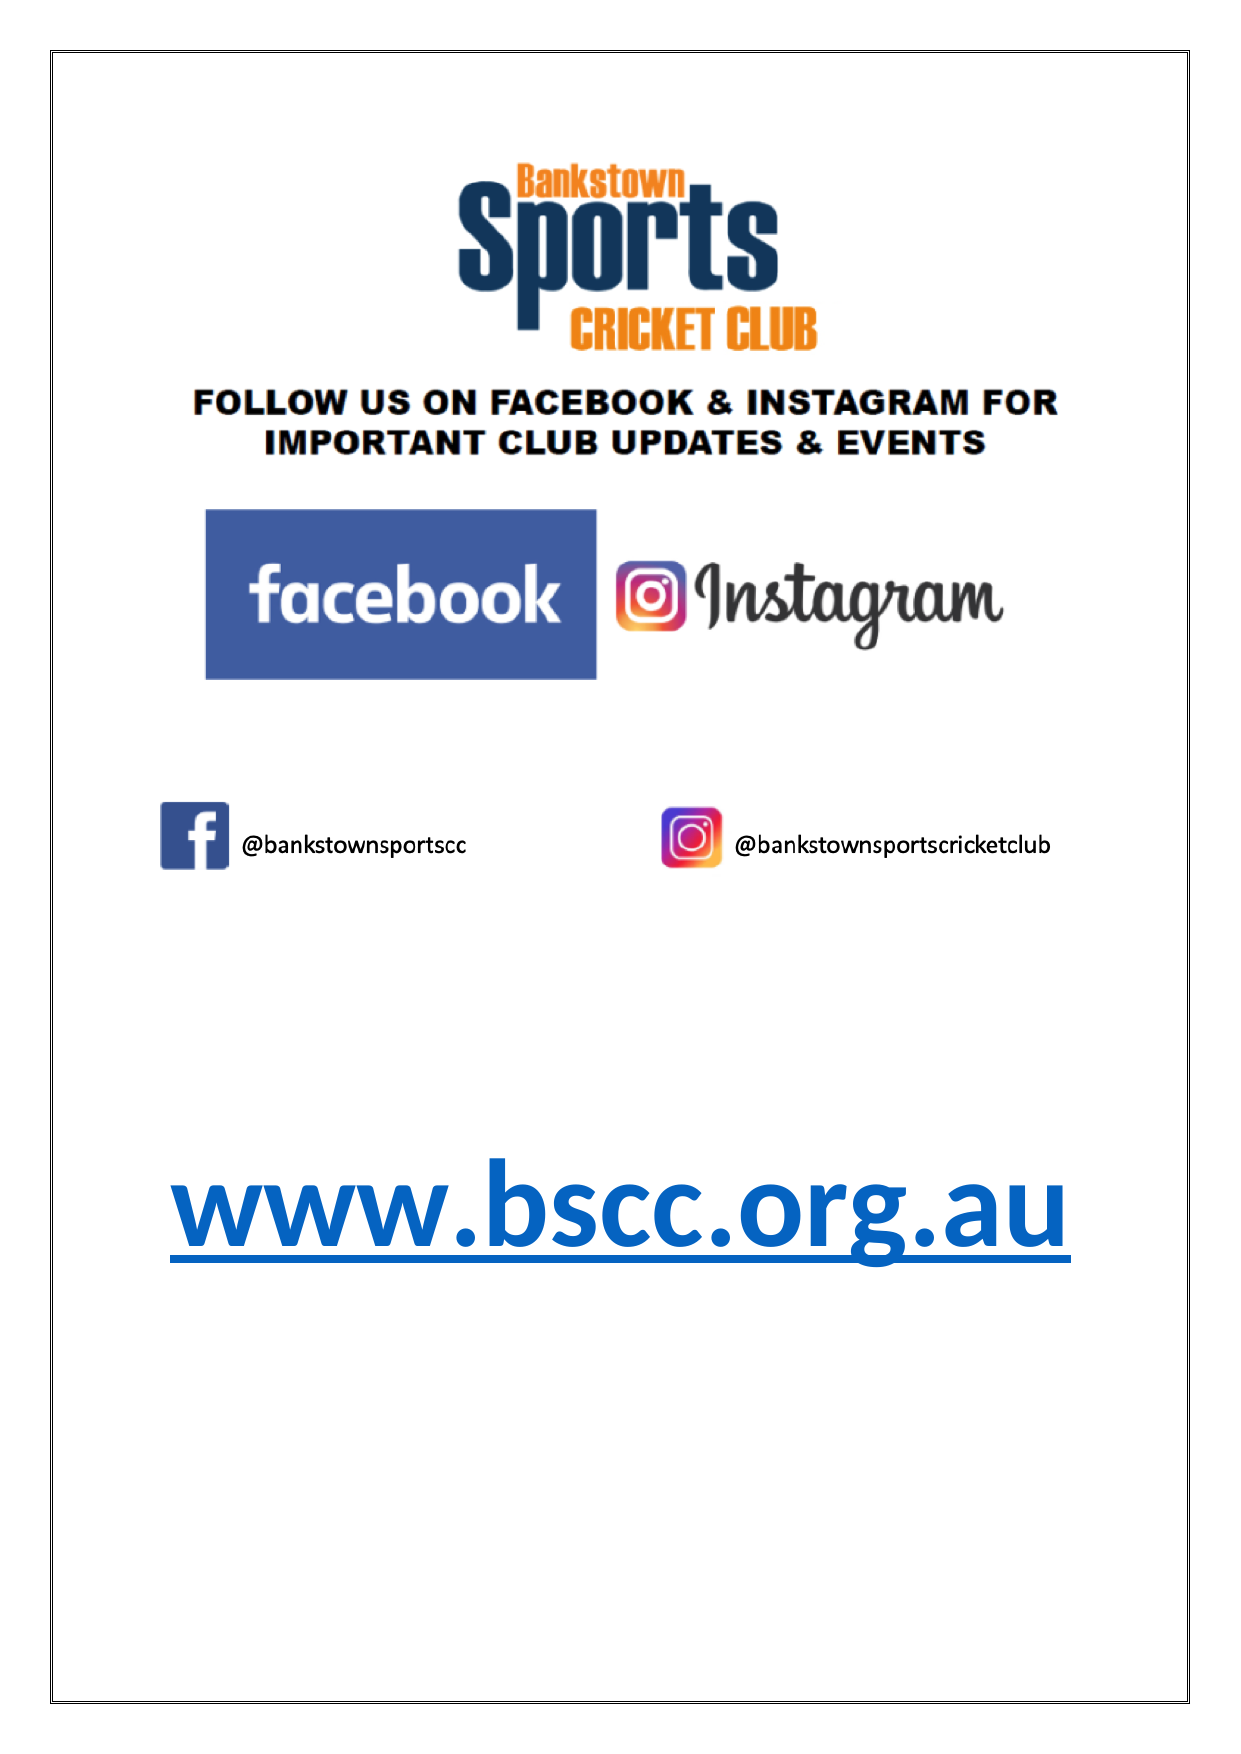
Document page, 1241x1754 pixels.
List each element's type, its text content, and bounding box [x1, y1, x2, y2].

text www.bscc.org.au [150, 1125, 1090, 1278]
picture [150, 150, 1091, 881]
